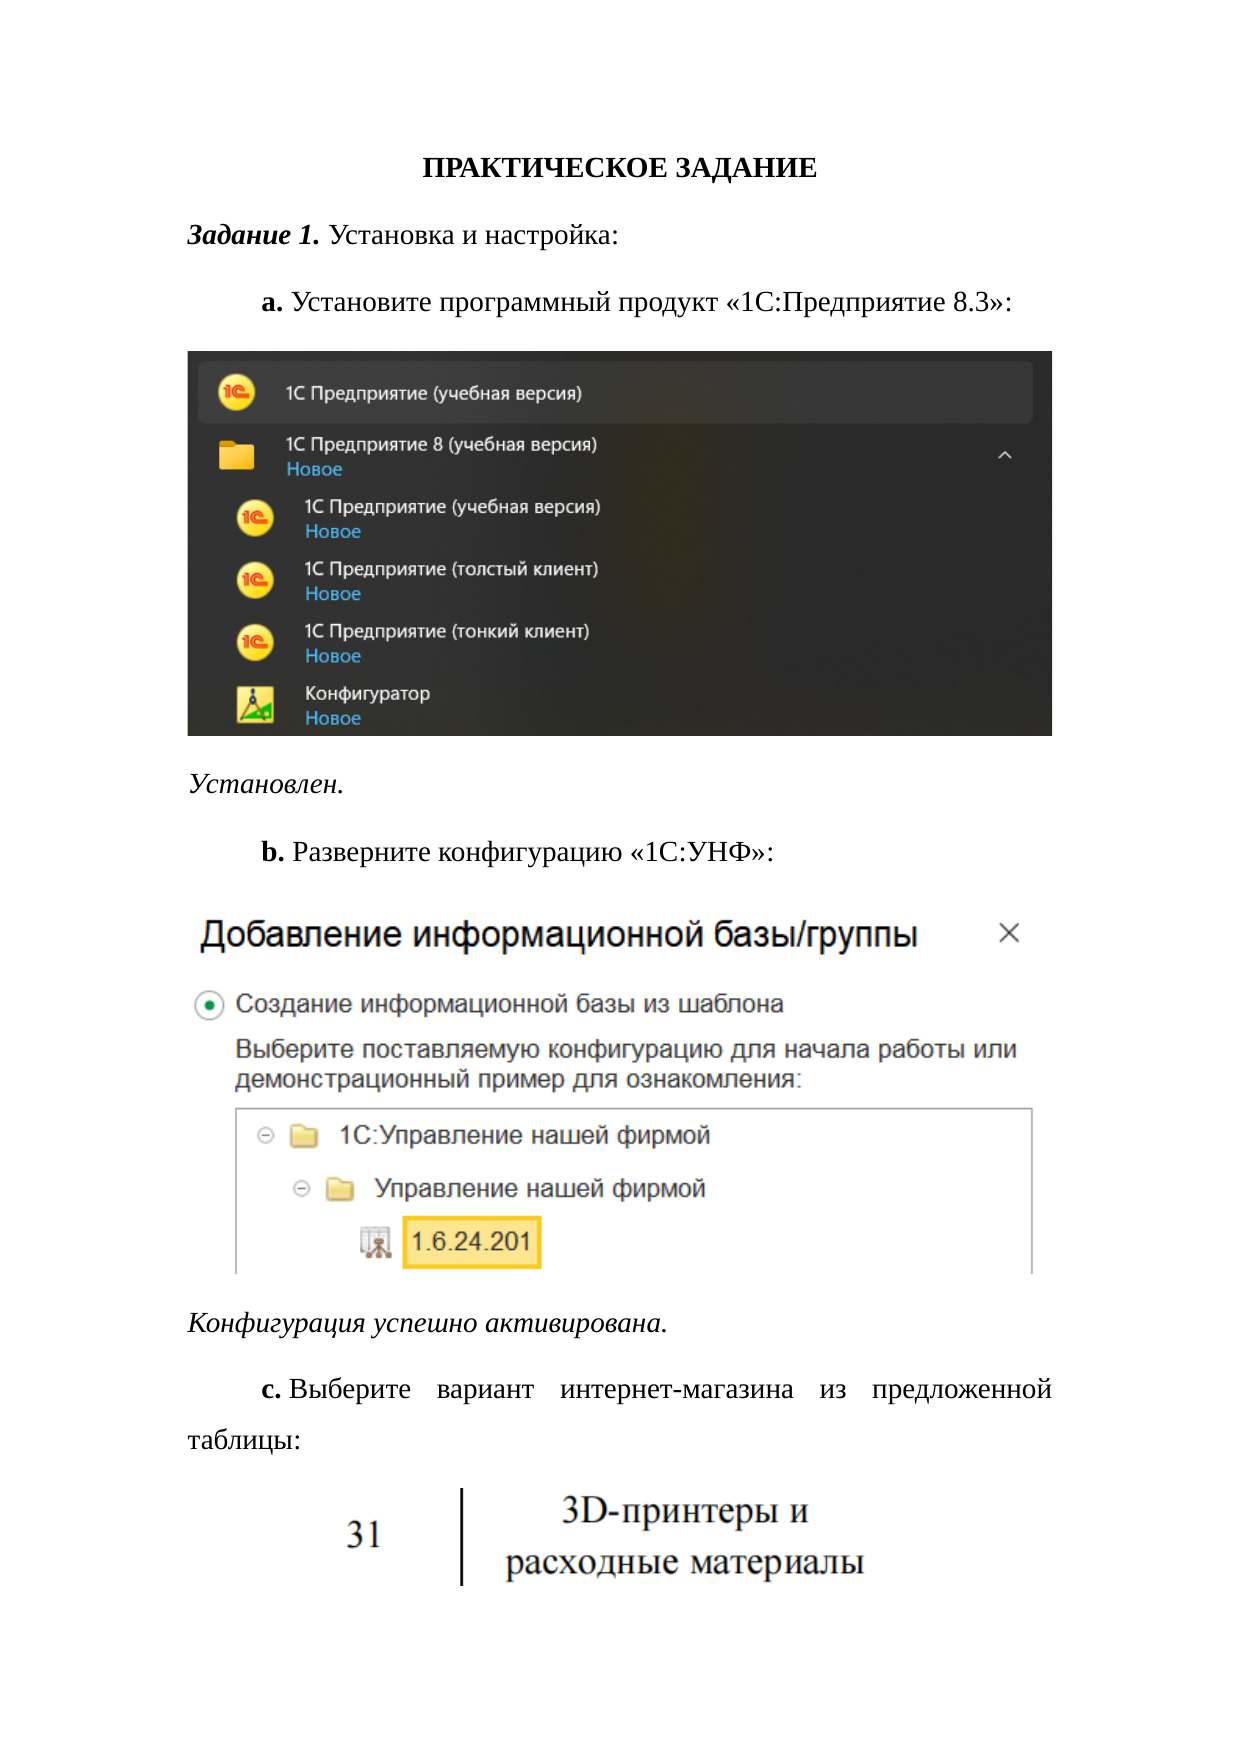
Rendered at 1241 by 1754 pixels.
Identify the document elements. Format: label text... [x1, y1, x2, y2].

list Установлен. [187, 767, 1053, 800]
list Выберите вариант интернет-магазина из предложенной таблицы: [187, 1372, 1053, 1456]
picture [187, 900, 1033, 1274]
list Конфигурация успешно активирована. [187, 1305, 1053, 1338]
list Разверните конфигурацию «1С:УНФ»: [187, 834, 1053, 867]
picture [275, 1488, 901, 1586]
text Задание 1. Установка и настройка: [187, 217, 1053, 251]
picture [187, 351, 1053, 736]
text ПРАКТИЧЕСКОЕ ЗАДАНИЕ [187, 150, 1053, 183]
list Установите программный продукт «1С:Предприятие 8.3»: [187, 284, 1053, 317]
